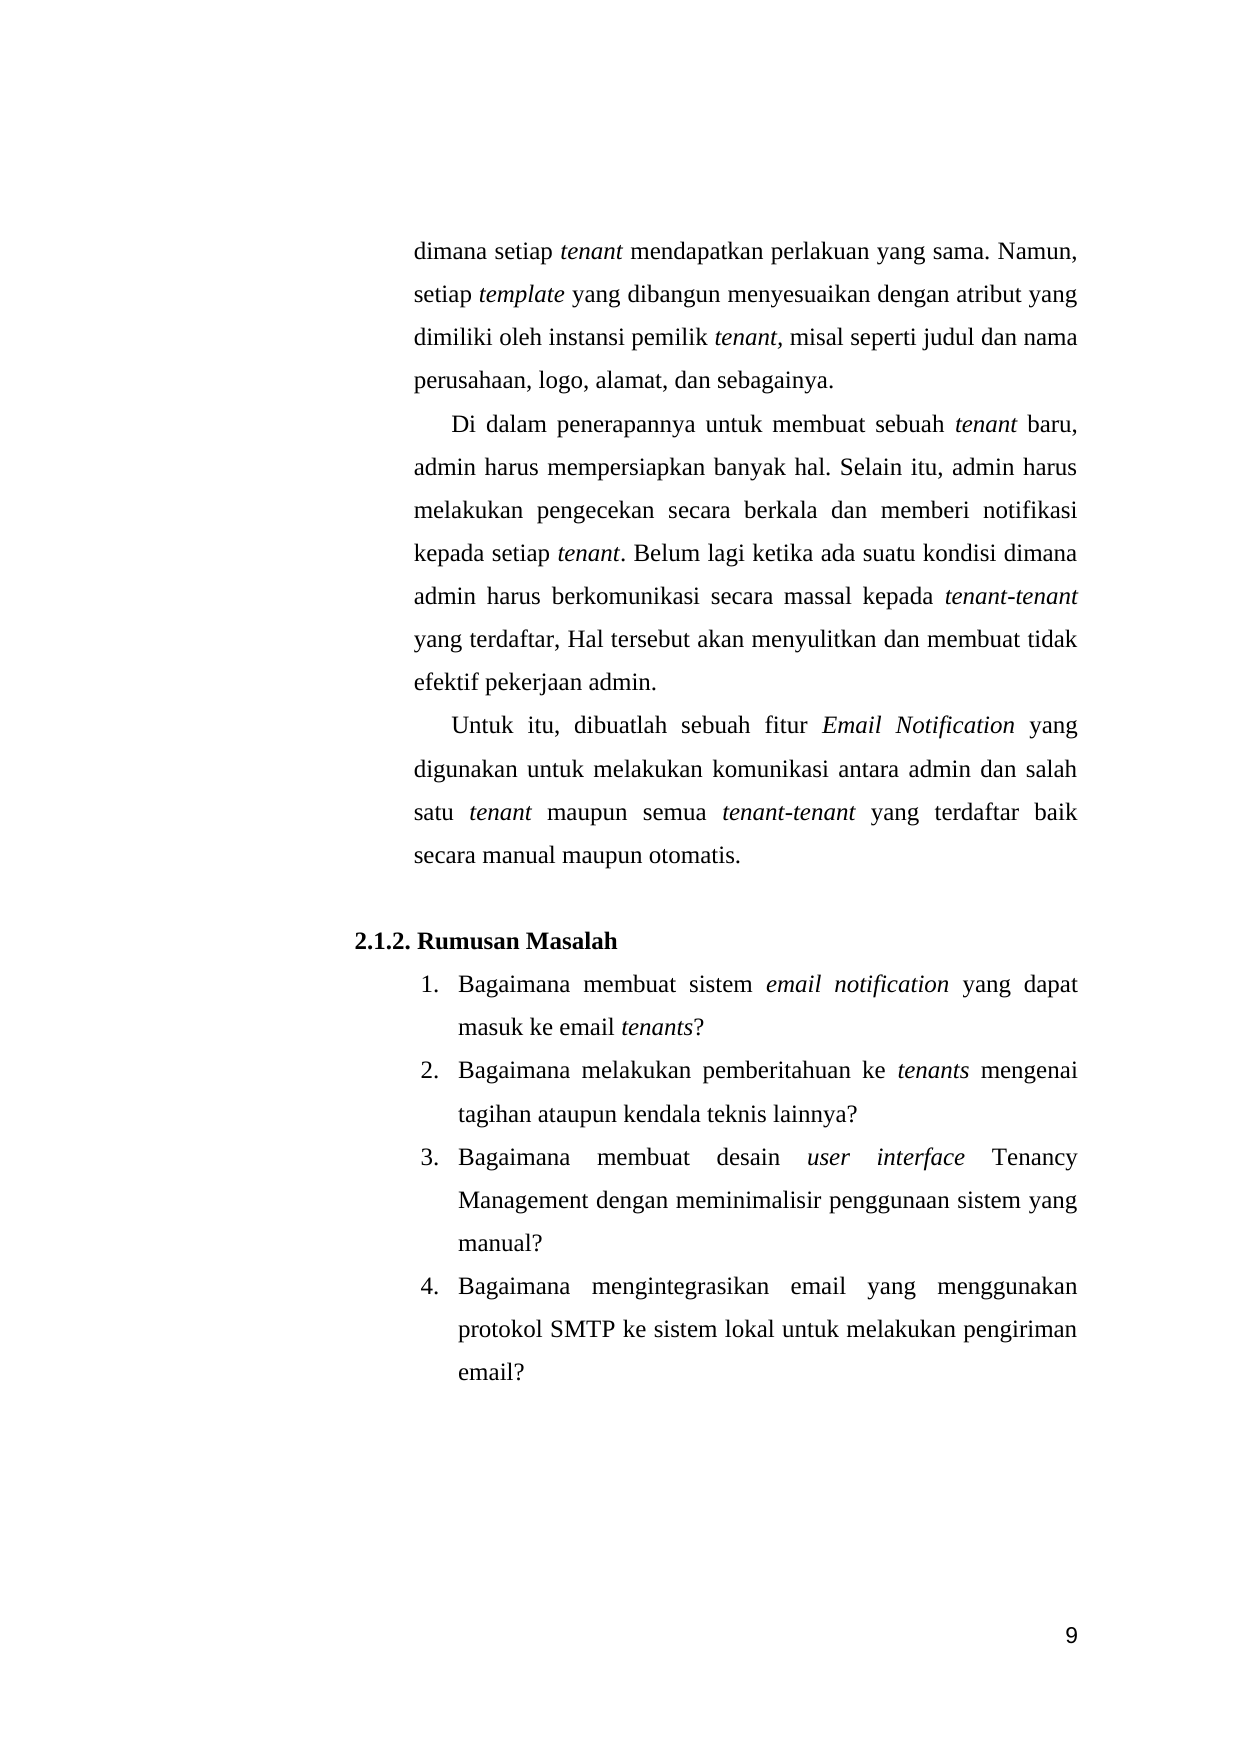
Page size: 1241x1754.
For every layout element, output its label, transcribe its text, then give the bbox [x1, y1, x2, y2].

list Bagaimana mengintegrasikan email yang menggunakan protokol SMTP ke sistem lokal untuk melakukan pengiriman email? [420, 1271, 1078, 1386]
list Bagaimana melakukan pemberitahuan ke tenants mengenai tagihan ataupun kendala teknis lainnya? [420, 1056, 1078, 1127]
text 2.1.2. Rumusan Masalah [354, 926, 1078, 955]
list Bagaimana membuat desain user interface Tenancy Management dengan meminimalisir penggunaan sistem yang manual? [420, 1142, 1078, 1257]
text Di dalam penerapannya untuk membuat sebuah tenant baru, admin harus mempersiapkan banyak hal. Selain itu, admin harus melakukan pengecekan secara berkala dan memberi notifikasi kepada setiap tenant. Belum lagi ketika ada suatu kondisi dimana admin harus berkomunikasi secara massal kepada tenant-tenant yang terdaftar, Hal tersebut akan menyulitkan dan membuat tidak efektif pekerjaan admin. [413, 409, 1078, 696]
list Bagaimana membuat sistem email notification yang dapat masuk ke email tenants? [420, 969, 1078, 1041]
text Untuk itu, dibuatlah sebuah fitur Email Notification yang digunakan untuk melakukan komunikasi antara admin dan salah satu tenant maupun semua tenant-tenant yang terdaftar baik secara manual maupun otomatis. [413, 711, 1078, 869]
